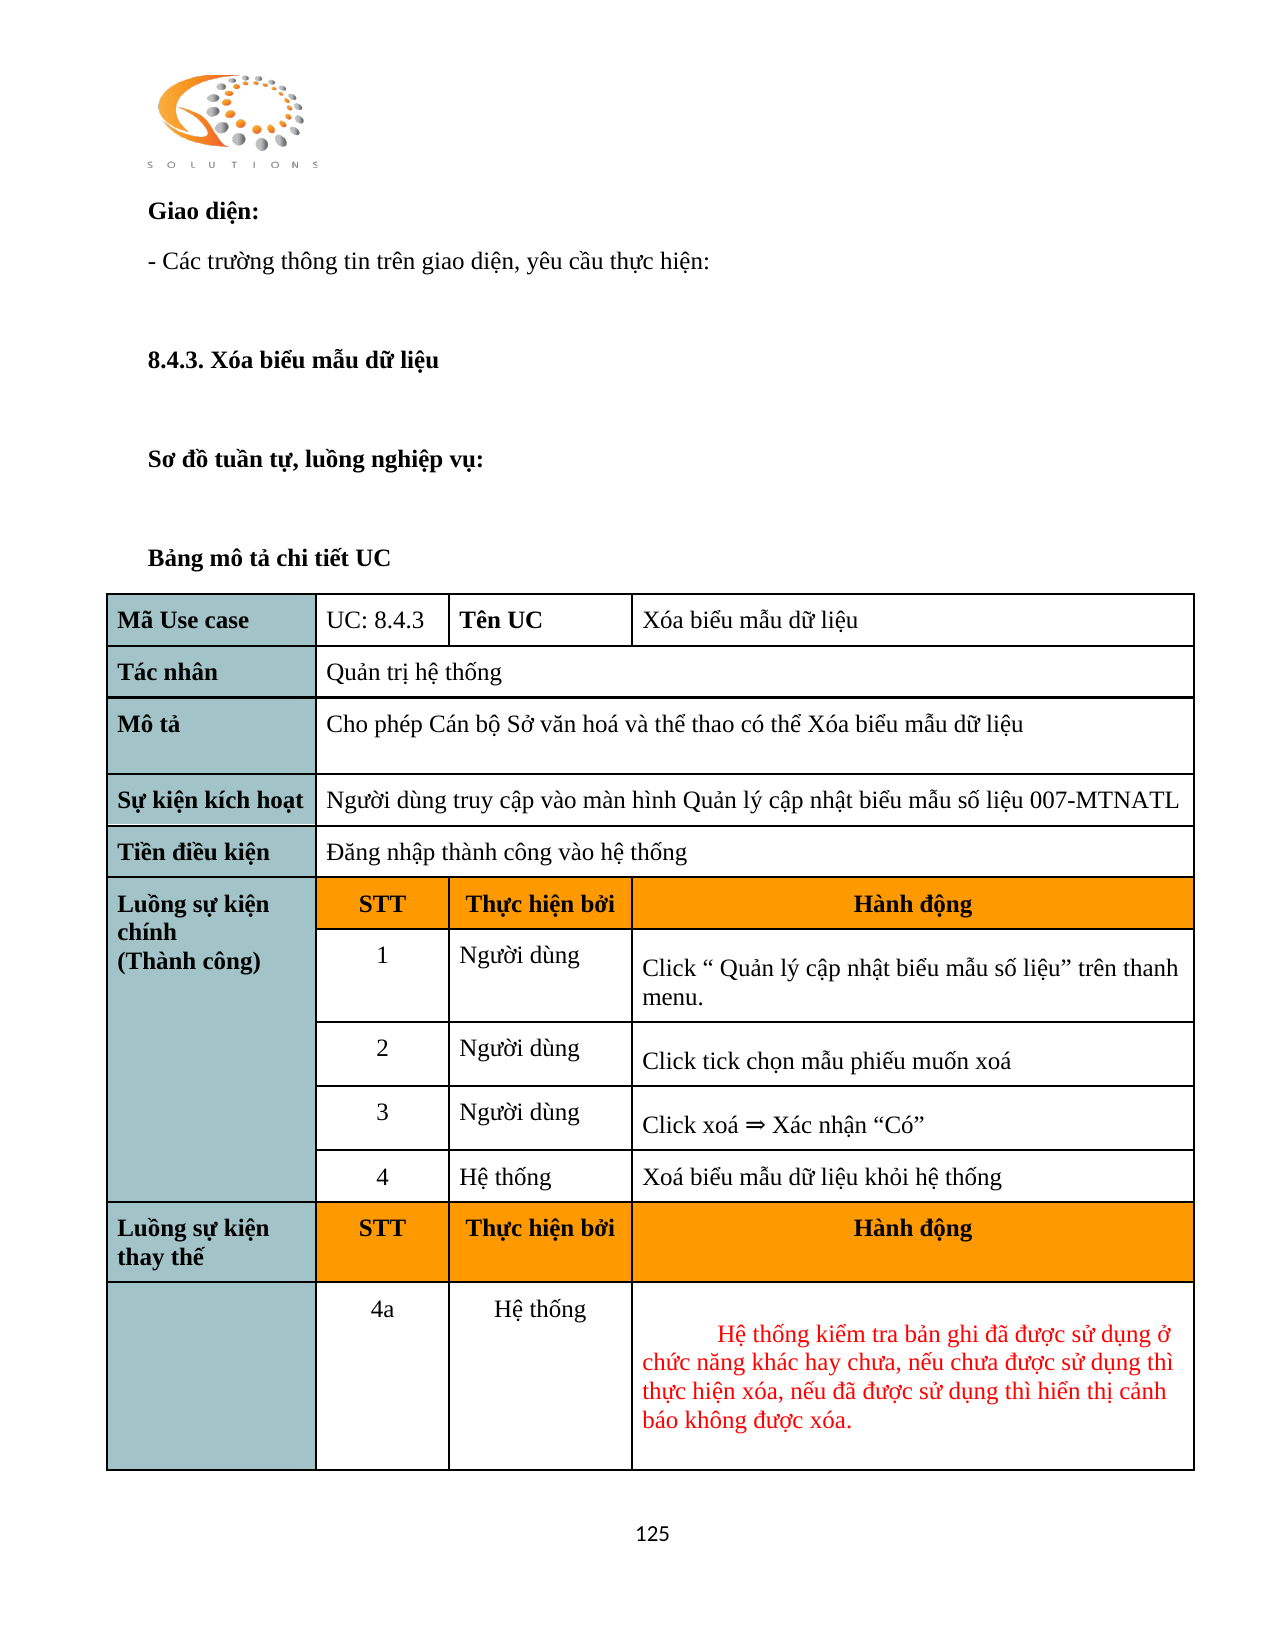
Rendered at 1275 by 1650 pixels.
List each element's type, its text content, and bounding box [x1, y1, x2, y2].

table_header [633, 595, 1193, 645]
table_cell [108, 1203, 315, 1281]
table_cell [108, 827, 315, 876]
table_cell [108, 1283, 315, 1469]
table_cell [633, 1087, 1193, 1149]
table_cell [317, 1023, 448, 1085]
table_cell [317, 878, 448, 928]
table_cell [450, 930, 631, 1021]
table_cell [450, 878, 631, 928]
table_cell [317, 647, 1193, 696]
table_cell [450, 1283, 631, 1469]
text Sơ đồ tuần tự, luồng nghiệp vụ: [148, 444, 1157, 473]
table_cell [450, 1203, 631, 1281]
text 8.4.3. Xóa biểu mẫu dữ liệu [148, 345, 1157, 374]
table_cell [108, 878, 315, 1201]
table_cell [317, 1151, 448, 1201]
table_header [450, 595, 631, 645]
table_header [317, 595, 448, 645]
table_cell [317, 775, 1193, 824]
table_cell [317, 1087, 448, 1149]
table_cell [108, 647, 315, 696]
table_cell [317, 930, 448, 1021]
text Bảng mô tả chi tiết UC [148, 543, 1157, 572]
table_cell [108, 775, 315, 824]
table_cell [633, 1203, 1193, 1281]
text Giao diện: [148, 196, 1157, 225]
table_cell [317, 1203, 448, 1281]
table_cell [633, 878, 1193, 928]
picture [147, 75, 318, 168]
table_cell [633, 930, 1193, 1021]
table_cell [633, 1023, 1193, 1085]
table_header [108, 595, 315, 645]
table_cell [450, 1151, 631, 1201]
text - Các trường thông tin trên giao diện, yêu cầu thực hiện: [148, 246, 1157, 275]
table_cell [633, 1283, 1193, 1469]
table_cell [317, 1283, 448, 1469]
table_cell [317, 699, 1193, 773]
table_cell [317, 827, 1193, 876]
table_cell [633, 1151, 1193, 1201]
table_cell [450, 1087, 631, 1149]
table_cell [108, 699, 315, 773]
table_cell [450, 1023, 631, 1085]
